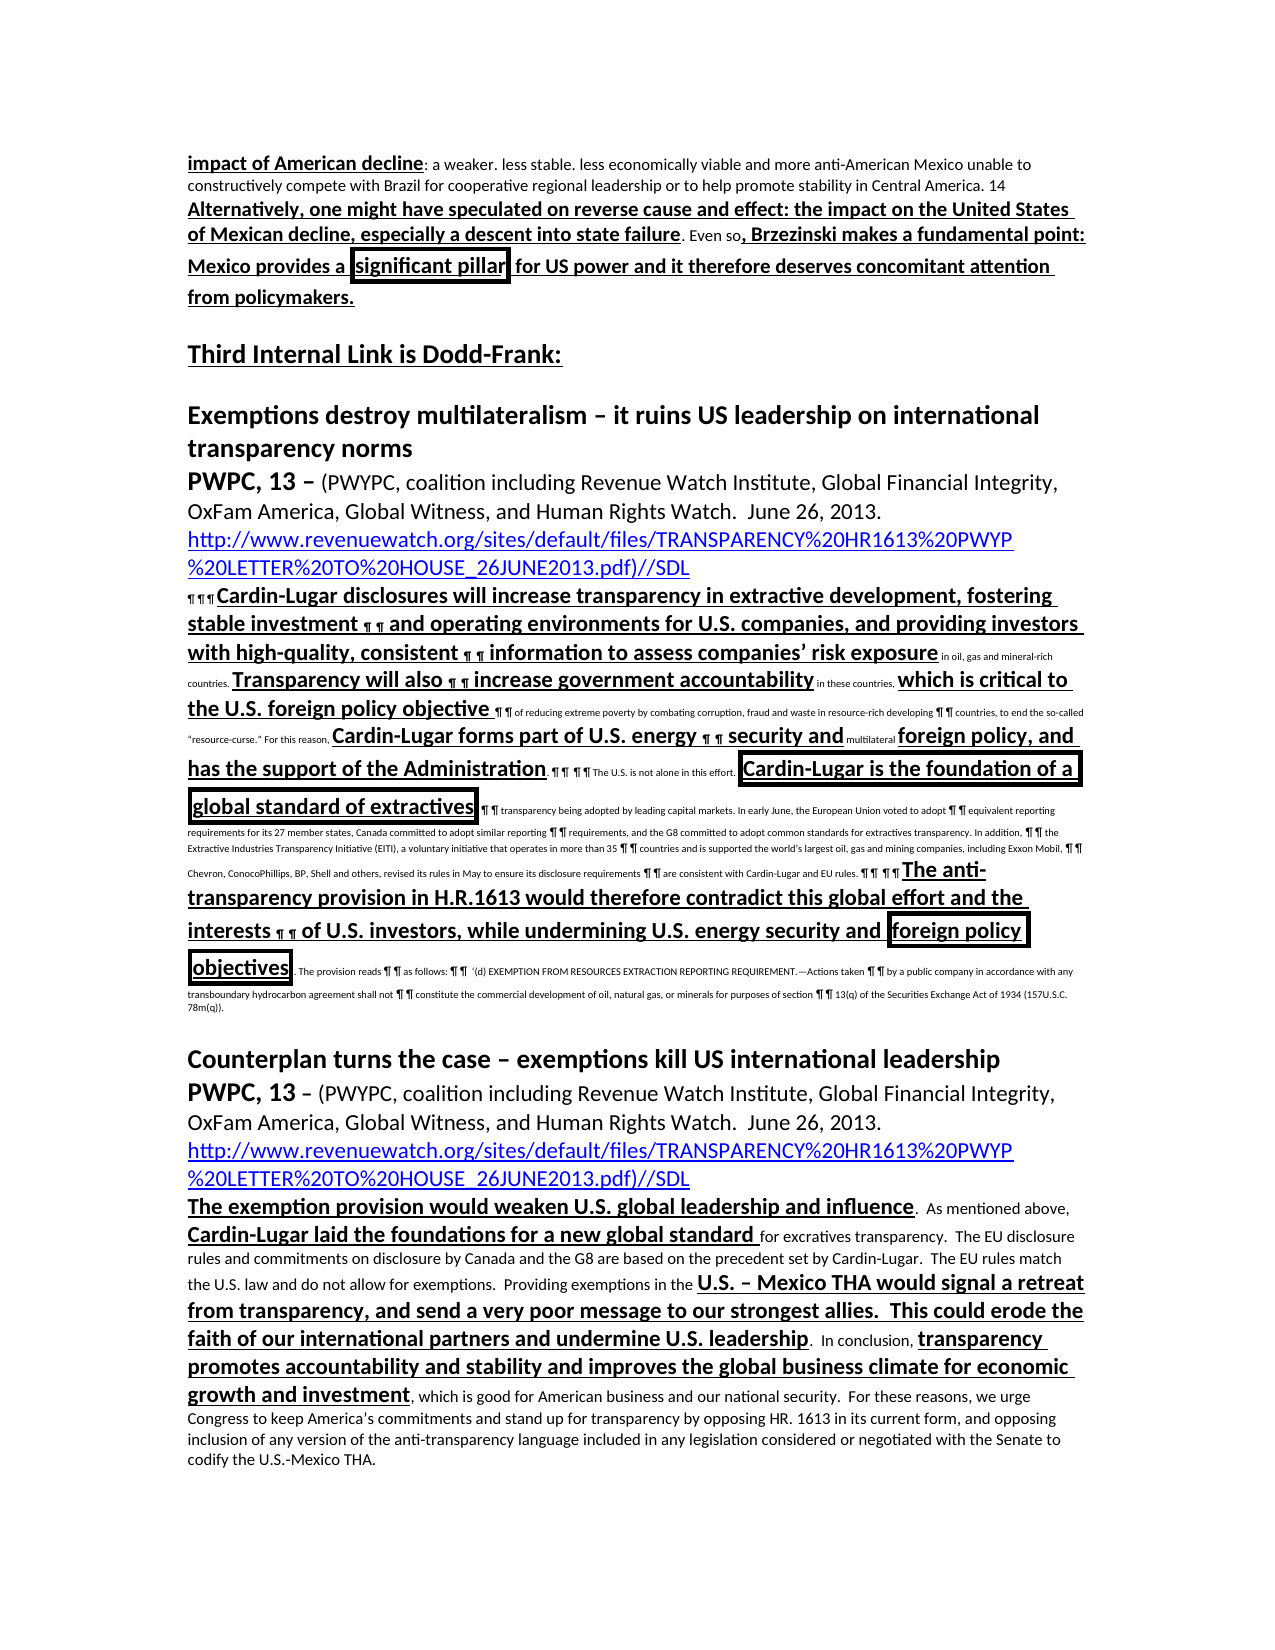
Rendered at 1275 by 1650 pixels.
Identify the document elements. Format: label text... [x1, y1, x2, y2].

text Exemptions destroy multilateralism – it ruins US leadership on international transparency norms [187, 398, 1087, 464]
text Third Internal Link is Dodd-Frank: [187, 337, 1087, 370]
text Counterplan turns the case – exemptions kill US international leadership [187, 1042, 1087, 1075]
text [187, 150, 1087, 309]
text The exemption provision would weaken U.S. global leadership and influence. As mentioned above, Cardin-Lugar laid the foundations for a new global standard for excratives transparency. The EU disclosure rules and commitments on disclosure by Canada and the G8 are based on the precedent set by Cardin-Lugar. The EU rules match the U.S. law and do not allow for exemptions. Providing exemptions in the U.S. – Mexico THA would signal a retreat from transparency, and send a very poor message to our strongest allies. This could erode the faith of our international partners and undermine U.S. leadership. In conclusion, transparency promotes accountability and stability and improves the global business climate for economic growth and investment, which is good for American business and our national security. For these reasons, we urge Congress to keep America’s commitments and stand up for transparency by opposing HR. 1613 in its current form, and opposing inclusion of any version of the anti-transparency language included in any legislation considered or negotiated with the Senate to codify the U.S.-Mexico THA. [187, 1192, 1087, 1469]
text PWPC, 13 – (PWYPC, coalition including Revenue Watch Institute, Global Financial Integrity, OxFam America, Global Witness, and Human Rights Watch. June 26, 2013. http://www.revenuewatch.org/sites/default/files/TRANSPARENCY%20HR1613%20PWYP%20LETTER%20TO%20HOUSE_26JUNE2013.pdf)//SDL [187, 464, 1087, 582]
text ¶ ¶ ¶ Cardin-Lugar disclosures will increase transparency in extractive development, fostering stable investment ¶ ¶ and operating environments for U.S. companies, and providing investors with high-quality, consistent ¶ ¶ information to assess companies’ risk exposure in oil, gas and mineral-rich countries. Transparency will also ¶ ¶ increase government accountability in these countries, which is critical to the U.S. foreign policy objective ¶ ¶ of reducing extreme poverty by combating corruption, fraud and waste in resource-rich developing ¶ ¶ countries, to end the so-called “resource-curse.” For this reason, Cardin-Lugar forms part of U.S. energy ¶ ¶ security and multilateral foreign policy, and has the support of the Administration. ¶ ¶ ¶ ¶ The U.S. is not alone in this effort. Cardin-Lugar is the foundation of a global standard of extractives ¶ ¶ transparency being adopted by leading capital markets. In early June, the European Union voted to adopt ¶ ¶ equivalent reporting requirements for its 27 member states, Canada committed to adopt similar reporting ¶ ¶ requirements, and the G8 committed to adopt common standards for extractives transparency. In addition, ¶ ¶ the Extractive Industries Transparency Initiative (EITI), a voluntary initiative that operates in more than 35 ¶ ¶ countries and is supported the world’s largest oil, gas and mining companies, including Exxon Mobil, ¶ ¶ Chevron, ConocoPhillips, BP, Shell and others, revised its rules in May to ensure its disclosure requirements ¶ ¶ are consistent with Cardin-Lugar and EU rules. ¶ ¶ ¶ ¶ The anti-transparency provision in H.R.1613 would therefore contradict this global effort and the interests ¶ ¶ of U.S. investors, while undermining U.S. energy security and foreign policy objectives. The provision reads ¶ ¶ as follows: ¶ ¶ ‘(d) EXEMPTION FROM RESOURCES EXTRACTION REPORTING REQUIREMENT.—Actions taken ¶ ¶ by a public company in accordance with any transboundary hydrocarbon agreement shall not ¶ ¶ constitute the commercial development of oil, natural gas, or minerals for purposes of section ¶ ¶ 13(q) of the Securities Exchange Act of 1934 (157U.S.C. 78m(q)). [187, 582, 1087, 1014]
text PWPC, 13 – (PWYPC, coalition including Revenue Watch Institute, Global Financial Integrity, OxFam America, Global Witness, and Human Rights Watch. June 26, 2013. http://www.revenuewatch.org/sites/default/files/TRANSPARENCY%20HR1613%20PWYP%20LETTER%20TO%20HOUSE_26JUNE2013.pdf)//SDL [187, 1075, 1087, 1192]
